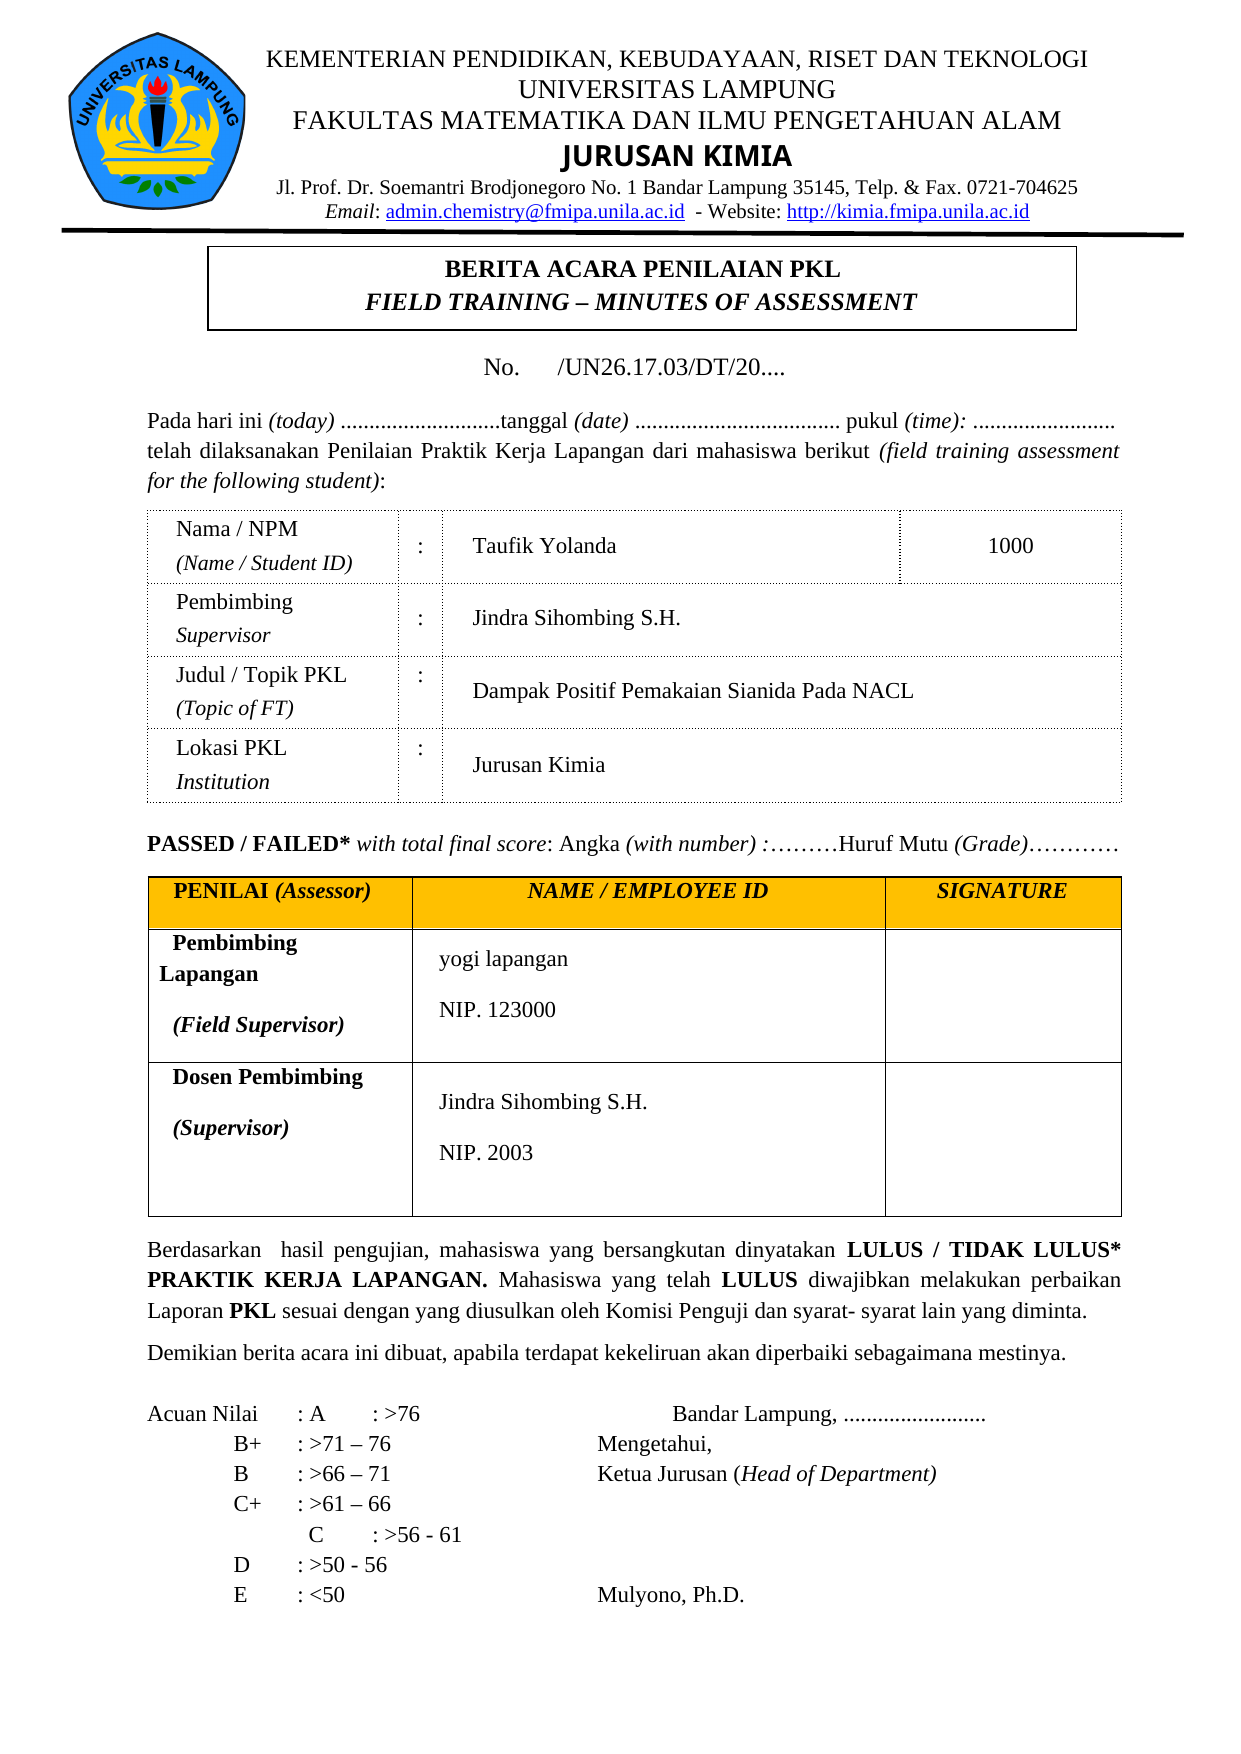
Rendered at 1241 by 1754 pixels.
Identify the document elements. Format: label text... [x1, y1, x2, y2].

text E : <50 Mulyono, Ph.D. [147, 1581, 1122, 1607]
text C+ : >61 – 66 [147, 1490, 1122, 1517]
table_header SIGNATURE [886, 878, 1121, 928]
table_cell Jurusan Kimia [442, 728, 1121, 802]
table_cell : [398, 728, 442, 802]
table_cell : [398, 656, 442, 728]
table_header Taufik Yolanda [442, 510, 900, 583]
text C : >56 - 61 [222, 1521, 1122, 1547]
table_cell Judul / Topik PKL (Topic of FT) [148, 656, 398, 728]
table_header NAME / EMPLOYEE ID [413, 878, 885, 928]
table_header 1000 [900, 510, 1121, 583]
text Acuan Nilai : A : >76 Bandar Lampung, ......................... [147, 1400, 1122, 1426]
table_cell [886, 930, 1121, 1062]
text B+ : >71 – 76 Mengetahui, [147, 1430, 1122, 1456]
table_cell Jindra Sihombing S.H. [442, 583, 1121, 656]
table_cell [886, 1063, 1121, 1216]
table_cell Jindra Sihombing S.H. NIP. 2003 [413, 1063, 885, 1216]
text D : >50 - 56 [147, 1551, 1122, 1577]
table_cell Lokasi PKL Institution [148, 728, 398, 802]
text No. /UN26.17.03/DT/20.... [147, 352, 1122, 380]
table_cell : [398, 583, 442, 656]
picture [68, 32, 246, 210]
table_cell Dampak Positif Pemakaian Sianida Pada NACL [442, 656, 1121, 728]
table_cell Dosen Pembimbing (Supervisor) [149, 1063, 412, 1216]
text Berdasarkan hasil pengujian, mahasiswa yang bersangkutan dinyatakan LULUS / TIDAK LULUS* PRAKTIK KERJA LAPANGAN. Mahasiswa yang telah LULUS diwajibkan melakukan perbaikan Laporan PKL sesuai dengan yang diusulkan oleh Komisi Penguji dan syarat- syarat lain yang diminta. [147, 1236, 1122, 1323]
table_cell Pembimbing Lapangan (Field Supervisor) [149, 930, 412, 1062]
text B : >66 – 71 Ketua Jurusan (Head of Department) [147, 1460, 1122, 1487]
table_header PENILAI (Assessor) [149, 878, 412, 928]
text PASSED / FAILED* with total final score: Angka (with number) :………Huruf Mutu (Grade)………… [147, 830, 1122, 856]
text Pada hari ini (today) ............................tanggal (date) .................................... pukul (time): ......................... [147, 407, 1122, 433]
table_header : [398, 510, 442, 583]
text telah dilaksanakan Penilaian Praktik Kerja Lapangan dari mahasiswa berikut (field training assessment for the following student): [147, 437, 1122, 493]
table_cell yogi lapangan NIP. 123000 [413, 930, 885, 1062]
table_header Nama / NPM (Name / Student ID) [148, 510, 398, 583]
table_cell Pembimbing Supervisor [148, 583, 398, 656]
text Demikian berita acara ini dibuat, apabila terdapat kekeliruan akan diperbaiki sebagaimana mestinya. [147, 1339, 1098, 1366]
